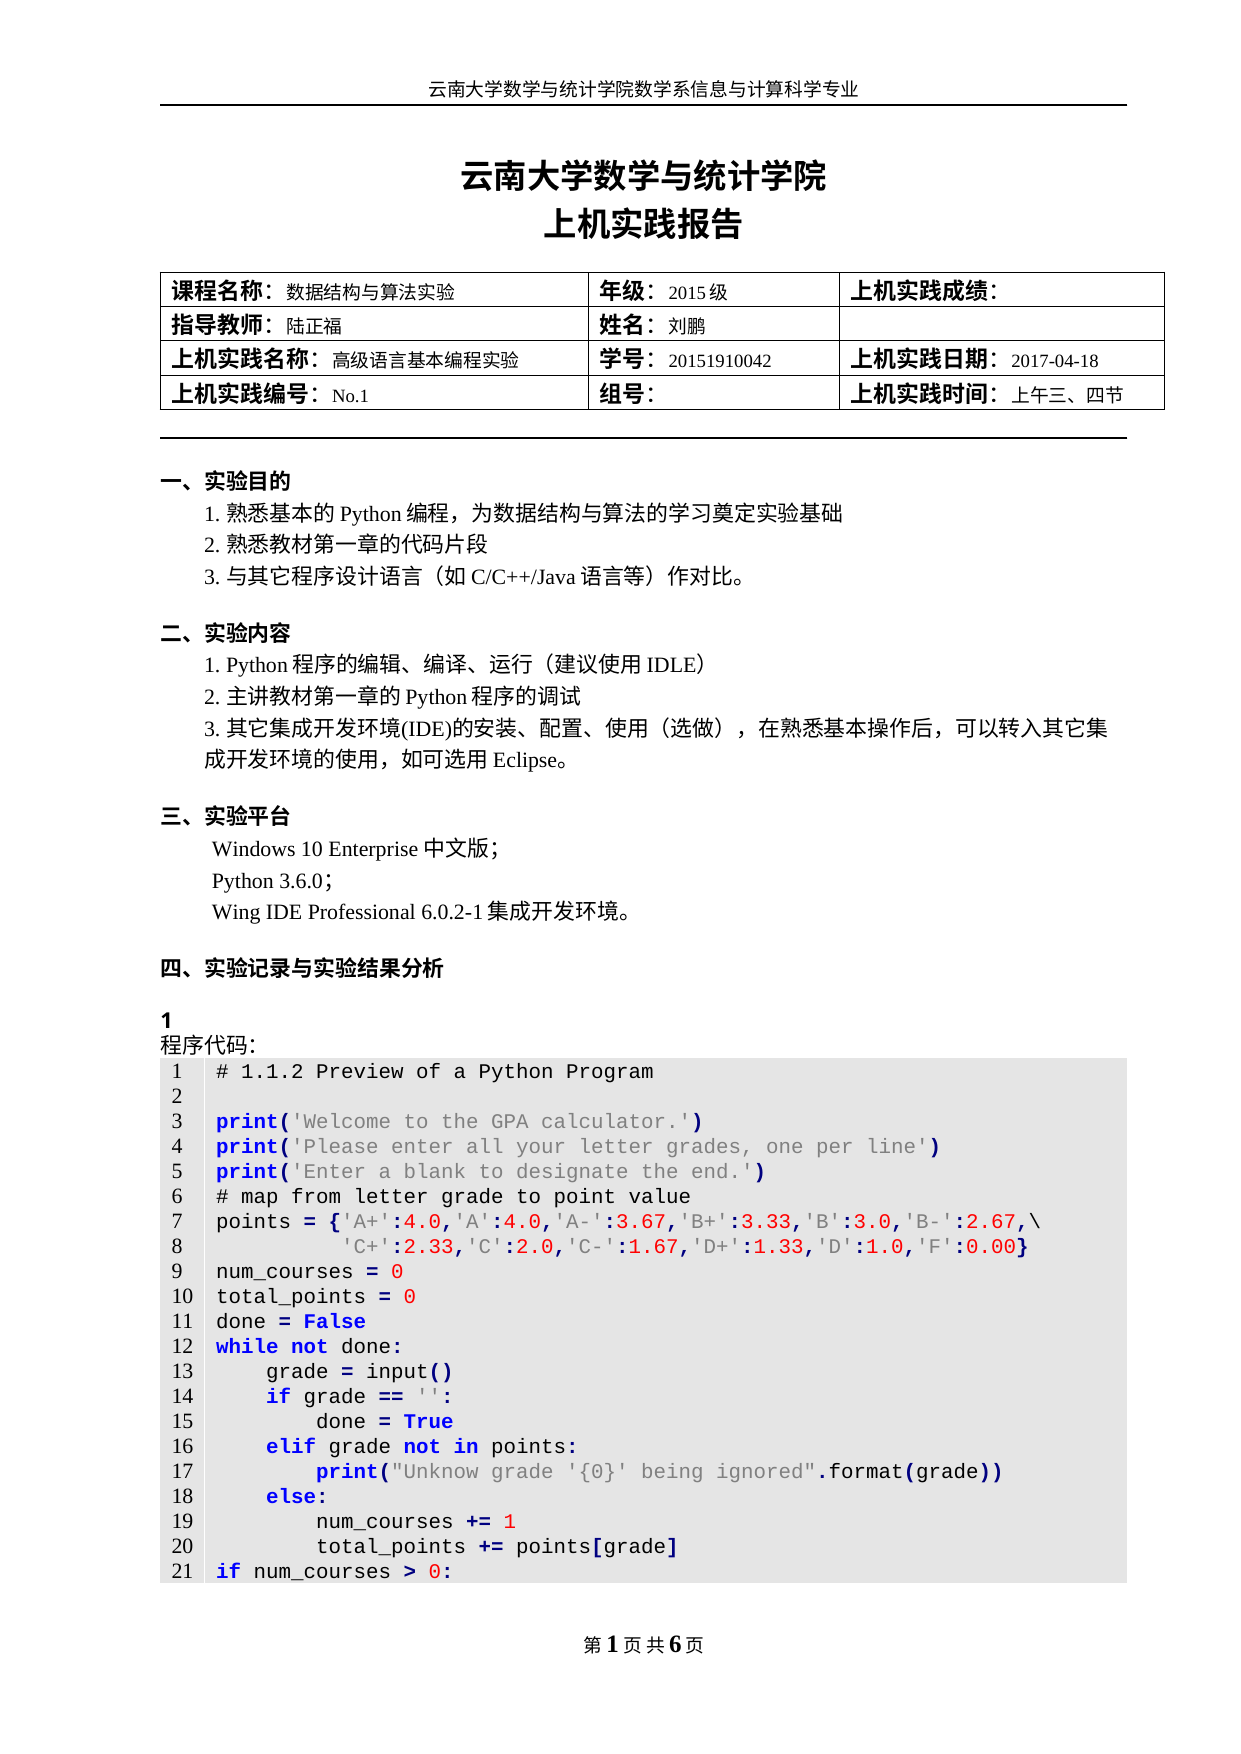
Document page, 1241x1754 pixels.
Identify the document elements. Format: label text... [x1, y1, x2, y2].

text 3. 其它集成开发环境(IDE)的安装、配置、使用（选做），在熟悉基本操作后，可以转入其它集成开发环境的使用，如可选用Eclipse。 [204, 711, 1127, 774]
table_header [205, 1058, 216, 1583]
table_header 上机实践成绩： [840, 273, 1164, 306]
text 1 [160, 1008, 1127, 1033]
table_cell 上机实践日期：2017-04-18 [840, 341, 1164, 374]
subtitle 四、实验记录与实验结果分析 [160, 951, 1127, 983]
table_cell 指导教师：陆正福 [161, 307, 588, 340]
table_cell 组号： [589, 376, 839, 409]
text Wing IDE Professional 6.0.2-1集成开发环境。 [160, 894, 1127, 926]
text 程序代码： [160, 1033, 1127, 1058]
text Windows 10 Enterprise 中文版； [160, 831, 1127, 863]
text 3. 与其它程序设计语言（如C/C++/Java语言等）作对比。 [204, 559, 1127, 591]
table_cell [840, 307, 1164, 340]
title 上机实践报告 [160, 198, 1127, 246]
table_header 1 2 3 4 5 6 7 8 9 10 11 12 13 14 15 16 17 18 19 20 21 22 [160, 1058, 204, 1583]
text 2. 熟悉教材第一章的代码片段 [204, 527, 1127, 559]
table_header 课程名称：数据结构与算法实验 [161, 273, 588, 306]
table_header 年级：2015级 [589, 273, 839, 306]
subtitle 二、实验内容 [160, 616, 1127, 647]
subtitle 一、实验目的 [160, 464, 1127, 496]
text 1. 熟悉基本的Python编程，为数据结构与算法的学习奠定实验基础 [204, 496, 1127, 527]
text Python 3.6.0； [160, 863, 1127, 894]
table_cell 上机实践名称：高级语言基本编程实验 [161, 341, 588, 374]
table_cell 姓名：刘鹏 [589, 307, 839, 340]
title 云南大学数学与统计学院 [160, 150, 1127, 198]
subtitle 三、实验平台 [160, 799, 1127, 831]
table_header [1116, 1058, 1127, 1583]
text 2. 主讲教材第一章的Python程序的调试 [204, 679, 1127, 711]
text 1. Python程序的编辑、编译、运行（建议使用IDLE） [204, 647, 1127, 679]
table_cell 学号：20151910042 [589, 341, 839, 374]
table_cell 上机实践时间：上午三、四节 [840, 376, 1164, 409]
table_cell 上机实践编号：No.1 [161, 376, 588, 409]
